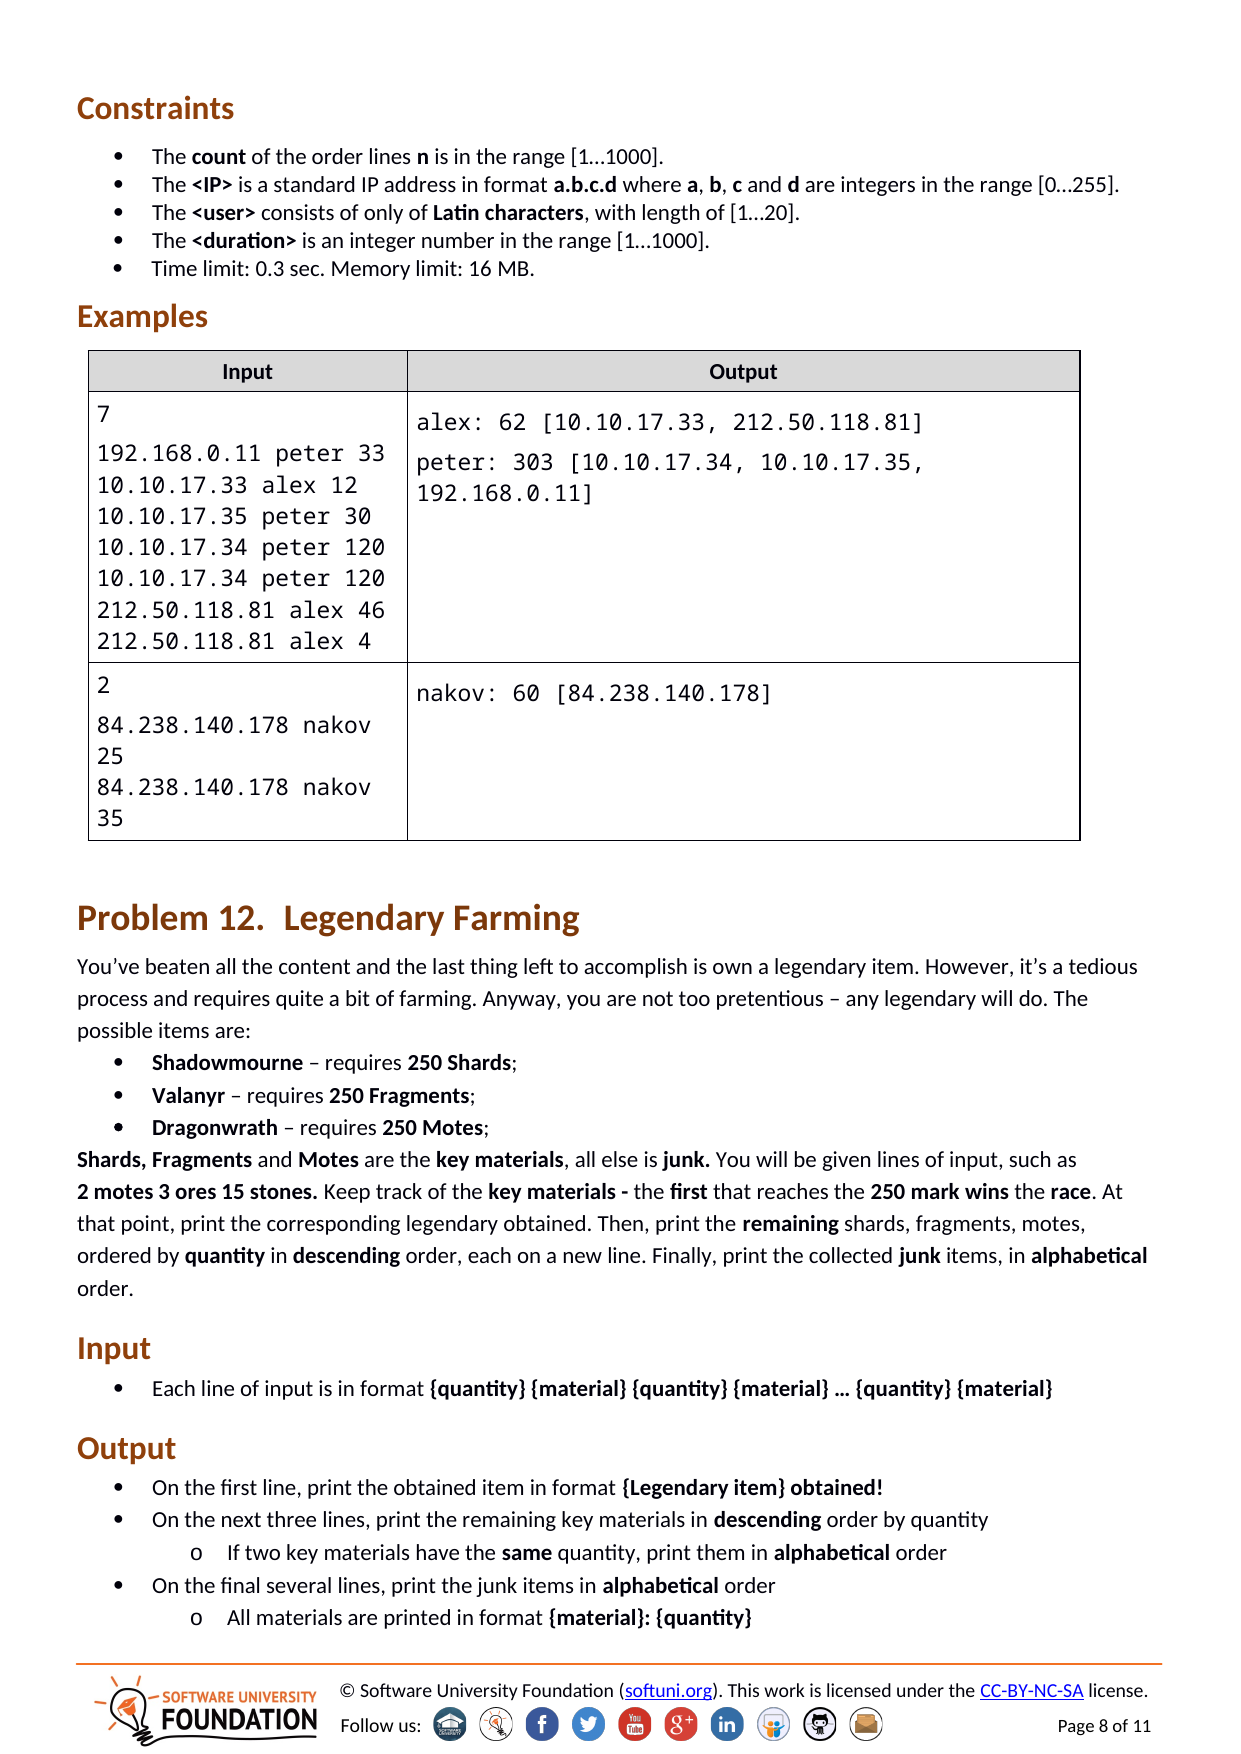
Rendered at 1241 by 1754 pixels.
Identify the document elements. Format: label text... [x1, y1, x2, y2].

picture [710, 1707, 744, 1741]
list On the final several lines, print the junk items in alphabetical order [114, 1571, 1163, 1599]
list Valanyr – requires 250 Fragments; [114, 1081, 1163, 1109]
subtitle Legendary Farming [77, 894, 1163, 939]
picture [525, 1707, 559, 1741]
subtitle Examples [77, 295, 1163, 336]
picture [803, 1707, 837, 1741]
table_header Input [89, 351, 407, 391]
picture [433, 1707, 467, 1741]
picture [93, 1674, 317, 1747]
table_cell alex: 62 [10.10.17.33, 212.50.118.81] peter: 303 [10.10.17.34, 10.10.17.35, 192.168.0.11] [408, 392, 1079, 662]
list Dragonwrath – requires 250 Motes; [114, 1113, 1163, 1141]
table_cell nakov: 60 [84.238.140.178] [408, 663, 1079, 839]
list The count of the order lines n is in the range [1…1000]. [114, 142, 1163, 170]
list The <IP> is a standard IP address in format a.b.c.d where a, b, c and d are integers in the range [0…255]. [114, 170, 1163, 198]
list Shadowmourne – requires 250 Shards; [114, 1048, 1163, 1077]
list If two key materials have the same quantity, print them in alphabetical order [189, 1538, 1163, 1567]
table_cell 2 84.238.140.178 nakov 25 84.238.140.178 nakov 35 [89, 663, 407, 839]
list Time limit: 0.3 sec. Memory limit: 16 MB. [114, 254, 1163, 282]
list The <user> consists of only of Latin characters, with length of [1…20]. [114, 198, 1163, 226]
picture [572, 1707, 605, 1741]
picture [757, 1707, 790, 1741]
picture [479, 1707, 513, 1741]
subtitle Constraints [77, 87, 1163, 128]
list Each line of input is in format {quantity} {material} {quantity} {material} … {quantity} {material} [114, 1374, 1163, 1402]
list The <duration> is an integer number in the range [1…1000]. [114, 226, 1163, 254]
subtitle Output [77, 1427, 1163, 1467]
picture [618, 1707, 652, 1741]
text Shards, Fragments and Motes are the key materials, all else is junk. You will be given lines of input, such as 2 motes 3 ores 15 stones. Keep track of the key materials - the first that reaches the 250 mark wins the race. At that point, print the corresponding legendary obtained. Then, print the remaining shards, fragments, motes, ordered by quantity in descending order, each on a new line. Finally, print the collected junk items, in alphabetical order. [77, 1145, 1163, 1302]
list All materials are printed in format {material}: {quantity} [189, 1603, 1163, 1633]
subtitle Input [77, 1327, 1163, 1368]
list On the first line, print the obtained item in format {Legendary item} obtained! [114, 1473, 1163, 1501]
text You’ve beaten all the content and the last thing left to accomplish is own a legendary item. However, it’s a tedious process and requires quite a bit of farming. Anyway, you are not too pretentious – any legendary will do. The possible items are: [77, 952, 1163, 1044]
table_header Output [408, 351, 1079, 391]
picture [849, 1707, 883, 1741]
table_cell 7 192.168.0.11 peter 33 10.10.17.33 alex 12 10.10.17.35 peter 30 10.10.17.34 peter 120 10.10.17.34 peter 120 212.50.118.81 alex 46 212.50.118.81 alex 4 [89, 392, 407, 662]
list On the next three lines, print the remaining key materials in descending order by quantity [114, 1506, 1163, 1534]
picture [664, 1707, 698, 1741]
